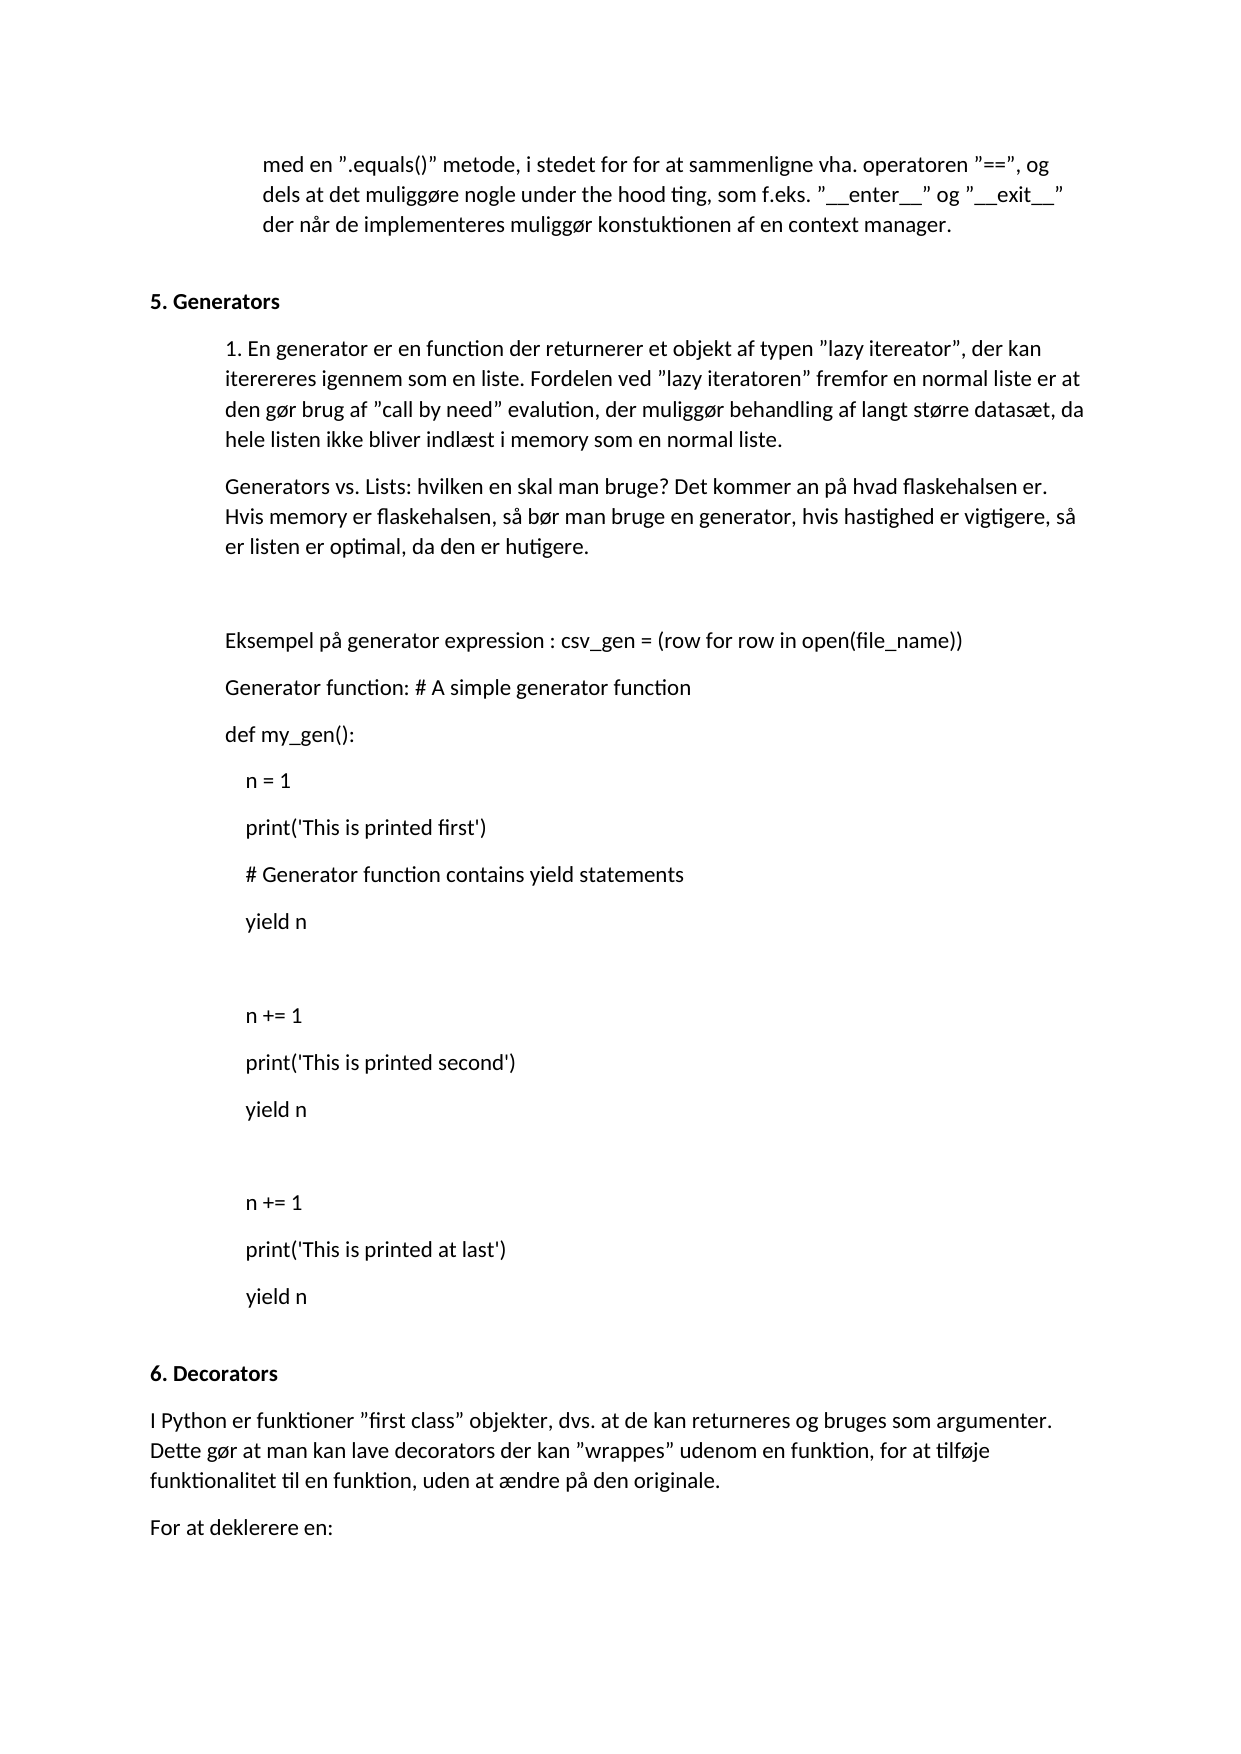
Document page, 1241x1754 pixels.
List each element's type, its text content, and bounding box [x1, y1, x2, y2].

text n = 1 [225, 767, 1090, 795]
text 5. Generators [150, 287, 1090, 316]
text n += 1 [225, 1001, 1090, 1029]
text n += 1 [225, 1188, 1090, 1217]
text yield n [225, 1095, 1090, 1123]
text Generators vs. Lists: hvilken en skal man bruge? Det kommer an på hvad flaskehalsen er. Hvis memory er flaskehalsen, så bør man bruge en generator, hvis hastighed er vigtigere, så er listen er optimal, da den er hutigere. [225, 472, 1090, 560]
text yield n [225, 907, 1090, 935]
text 6. Decorators [150, 1359, 1090, 1387]
text # Generator function contains yield statements [225, 860, 1090, 888]
text I Python er funktioner ”first class” objekter, dvs. at de kan returneres og bruges som argumenter. Dette gør at man kan lave decorators der kan ”wrappes” udenom en funktion, for at tilføje funktionalitet til en funktion, uden at ændre på den originale. [150, 1406, 1090, 1495]
text print('This is printed first') [225, 813, 1090, 842]
text 1. En generator er en function der returnerer et objekt af typen ”lazy itereator”, der kan iterereres igennem som en liste. Fordelen ved ”lazy iteratoren” fremfor en normal liste er at den gør brug af ”call by need” evalution, der muliggør behandling af langt større datasæt, da hele listen ikke bliver indlæst i memory som en normal liste. [225, 334, 1090, 453]
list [225, 150, 1090, 269]
text For at deklerere en: [150, 1513, 1090, 1542]
text yield n [225, 1282, 1090, 1341]
text print('This is printed second') [225, 1048, 1090, 1076]
text Eksempel på generator expression : csv_gen = (row for row in open(file_name)) [225, 626, 1090, 654]
text print('This is printed at last') [225, 1235, 1090, 1263]
text Generator function: # A simple generator function [225, 673, 1090, 701]
text def my_gen(): [225, 720, 1090, 748]
